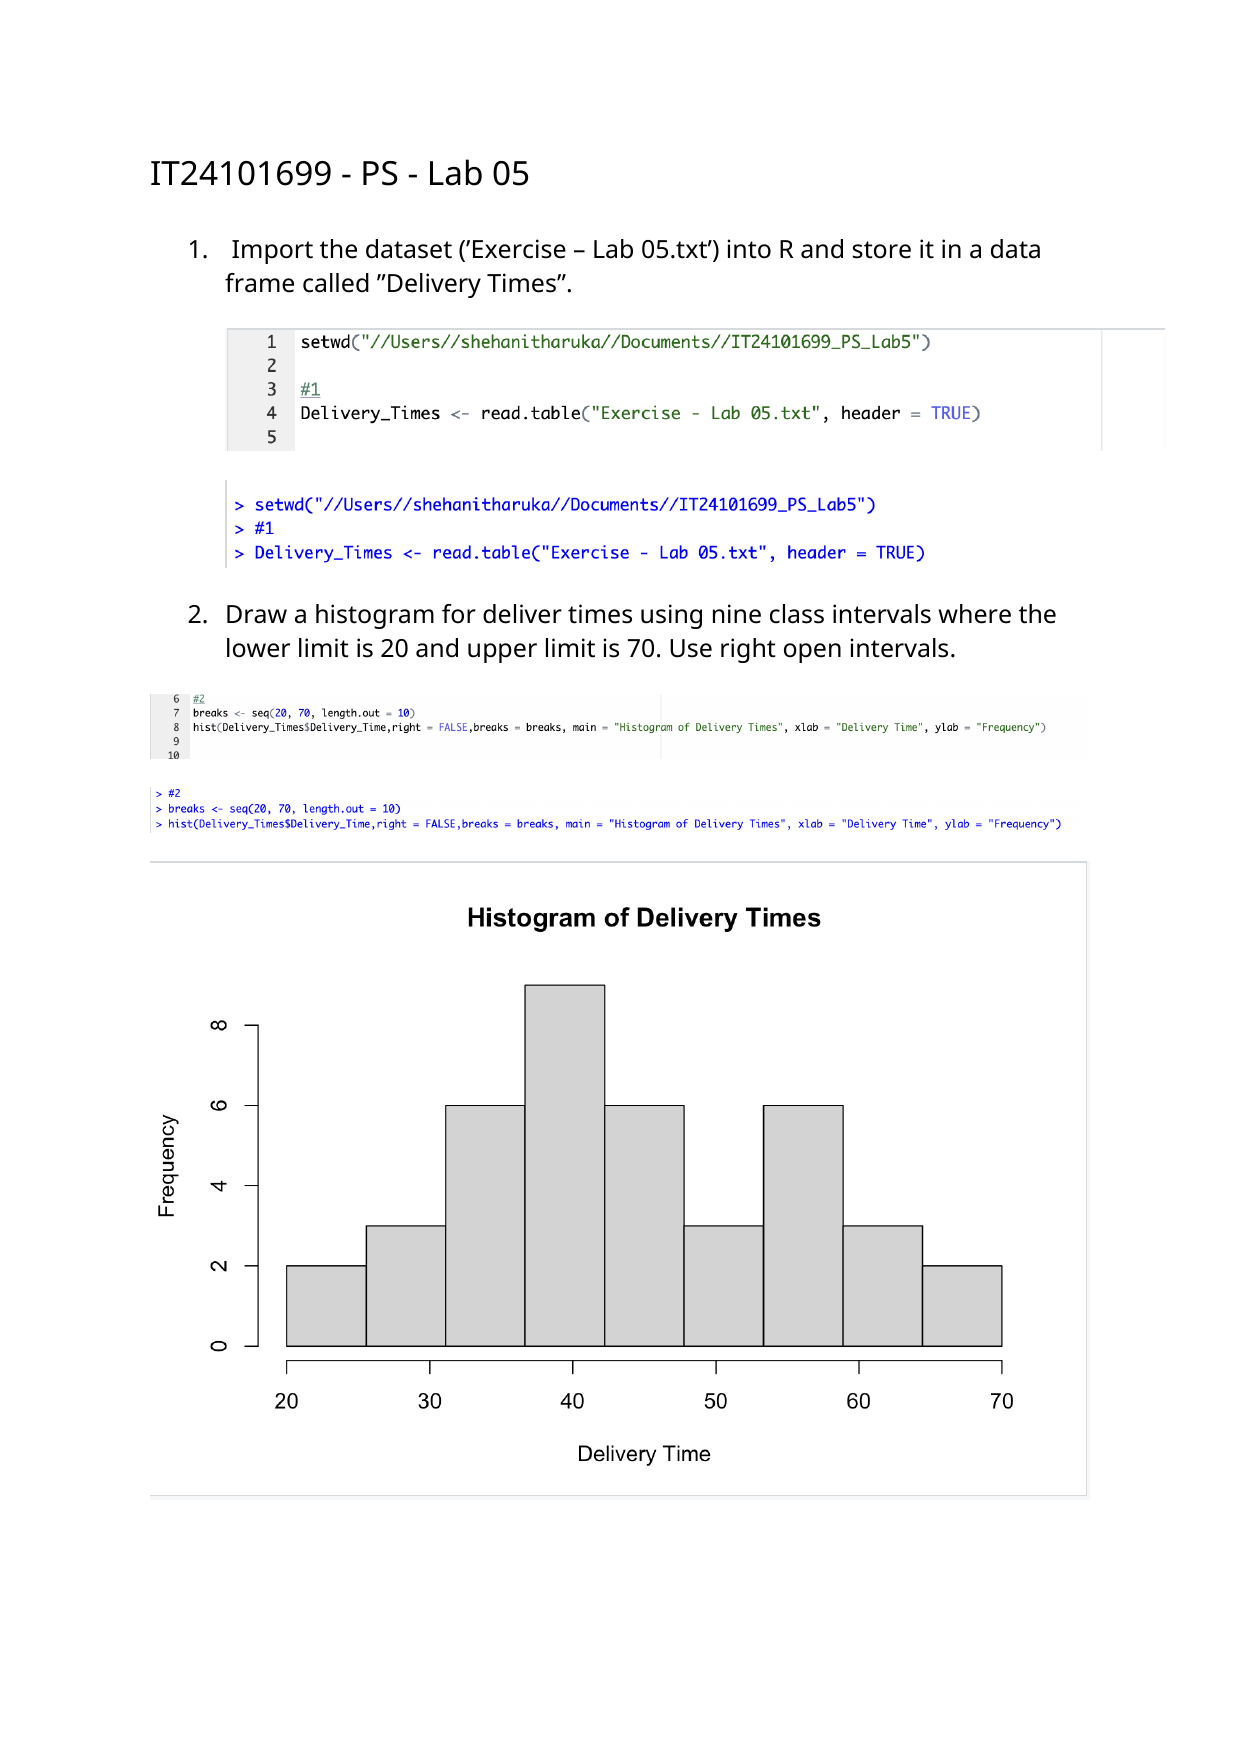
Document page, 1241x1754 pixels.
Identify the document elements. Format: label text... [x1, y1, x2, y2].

picture [150, 694, 1091, 759]
picture [225, 328, 1166, 451]
text IT24101699 - PS - Lab 05 [150, 150, 1090, 195]
list Import the dataset (’Exercise – Lab 05.txt’) into R and store it in a data frame called ”Delivery Times”. [187, 231, 1090, 299]
picture [150, 861, 1091, 1500]
picture [150, 787, 1091, 833]
list Draw a histogram for deliver times using nine class intervals where the lower limit is 20 and upper limit is 70. Use right open intervals. [187, 597, 1090, 665]
picture [225, 480, 1166, 568]
